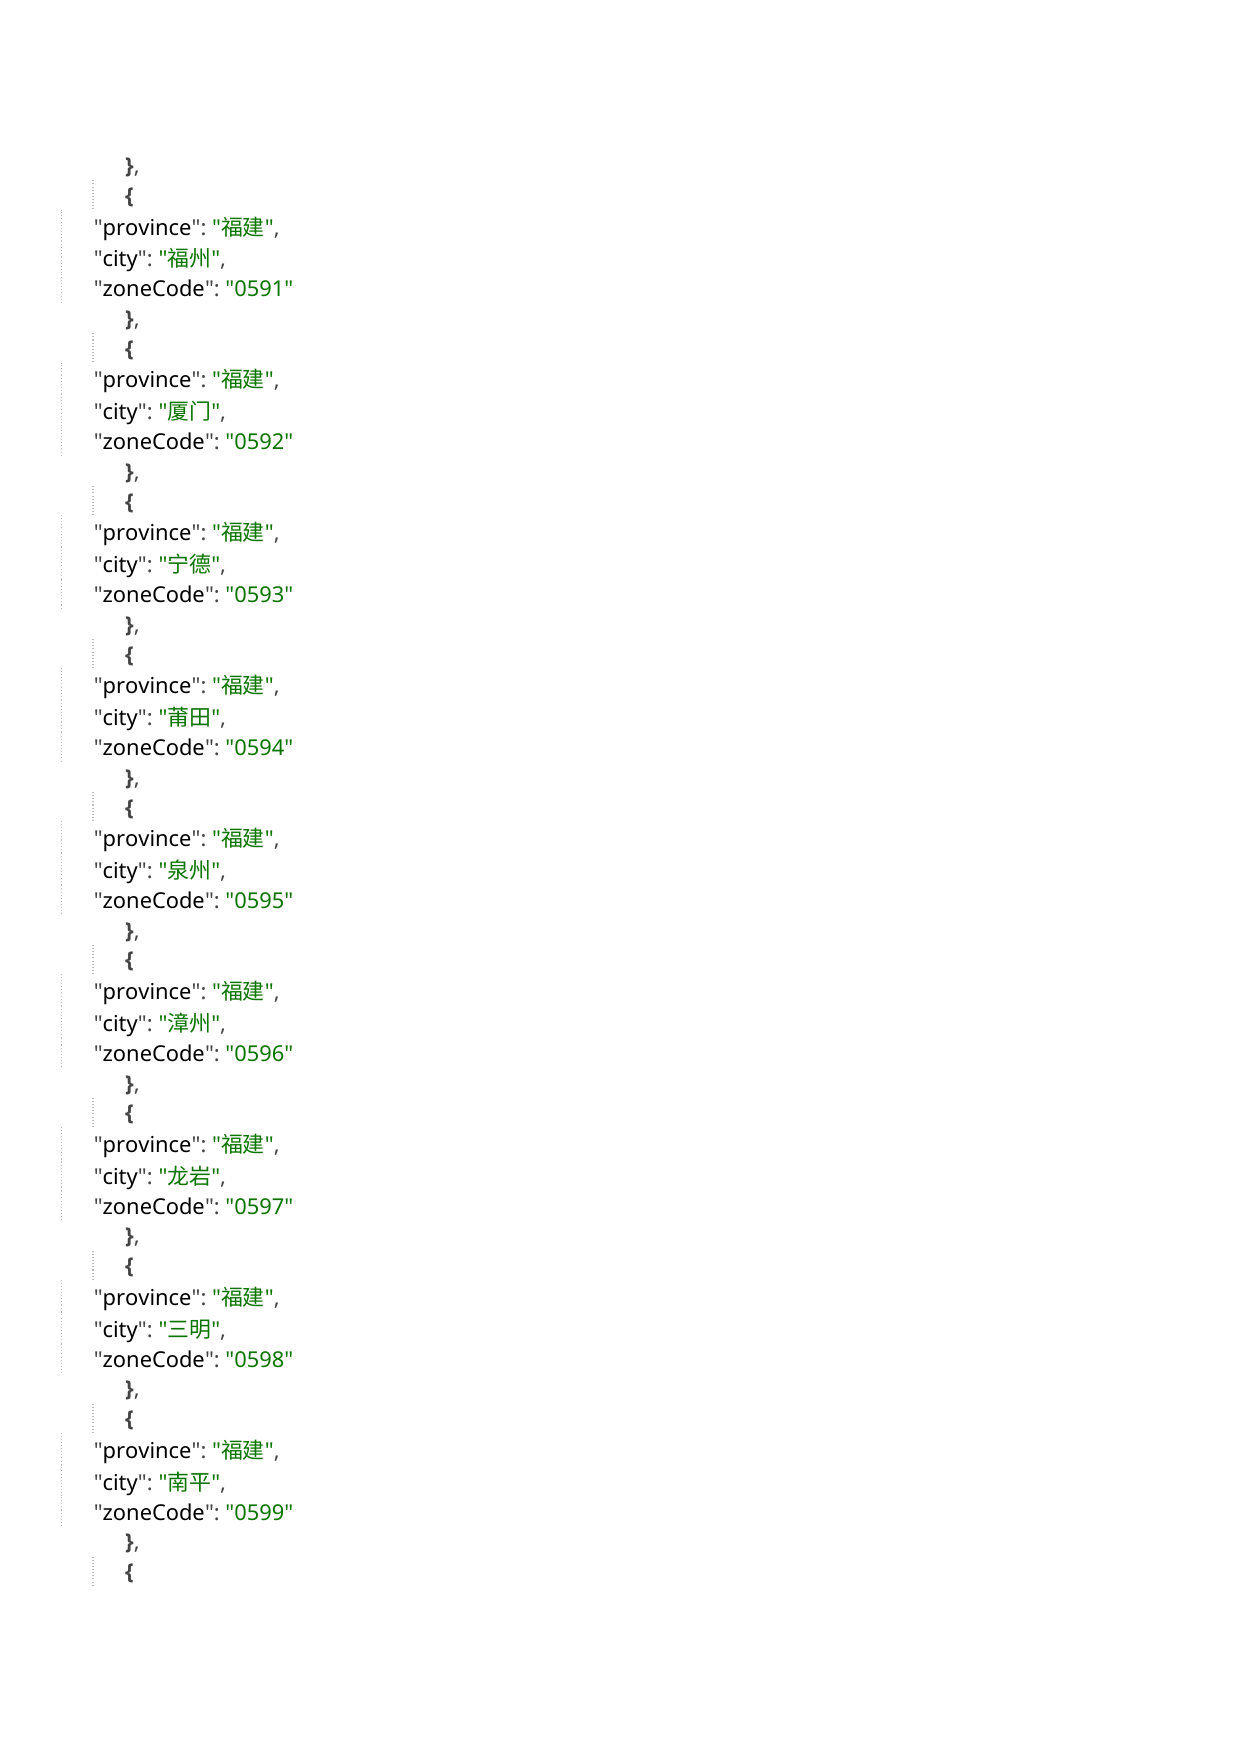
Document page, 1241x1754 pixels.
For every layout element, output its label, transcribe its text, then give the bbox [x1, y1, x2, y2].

text }, [125, 609, 1053, 638]
text }, [125, 456, 1053, 486]
text { [92, 1556, 1053, 1586]
text { [92, 1097, 1053, 1127]
text "city": "莆田", [61, 700, 1053, 732]
text "city": "厦门", [61, 394, 1053, 426]
text { [92, 486, 1053, 515]
text }, [125, 303, 1053, 333]
text "zoneCode": "0591" [61, 273, 1053, 303]
text "province": "福建", [61, 1433, 1053, 1465]
text }, [125, 1067, 1053, 1097]
text }, [125, 914, 1053, 944]
text "city": "宁德", [61, 547, 1053, 579]
text }, [125, 1220, 1053, 1250]
text "province": "福建", [61, 668, 1053, 700]
text "zoneCode": "0599" [61, 1496, 1053, 1526]
text { [92, 791, 1053, 821]
text "province": "福建", [61, 1127, 1053, 1159]
text "zoneCode": "0592" [61, 426, 1053, 456]
text "zoneCode": "0596" [61, 1038, 1053, 1067]
text }, [125, 150, 1053, 180]
text { [92, 1250, 1053, 1280]
text }, [125, 1373, 1053, 1403]
text "city": "泉州", [61, 853, 1053, 885]
text "province": "福建", [61, 1280, 1053, 1312]
text { [92, 1403, 1053, 1433]
text { [92, 638, 1053, 668]
text "zoneCode": "0593" [61, 579, 1053, 609]
text "city": "龙岩", [61, 1159, 1053, 1191]
text { [92, 944, 1053, 974]
text "province": "福建", [61, 821, 1053, 853]
text { [92, 180, 1053, 209]
text }, [125, 762, 1053, 791]
text "zoneCode": "0595" [61, 885, 1053, 914]
text "zoneCode": "0594" [61, 732, 1053, 762]
text "city": "福州", [61, 241, 1053, 273]
text "province": "福建", [61, 515, 1053, 547]
text "province": "福建", [61, 209, 1053, 241]
text "zoneCode": "0597" [61, 1191, 1053, 1220]
text "city": "南平", [61, 1465, 1053, 1496]
text "city": "漳州", [61, 1006, 1053, 1038]
text "zoneCode": "0598" [61, 1343, 1053, 1373]
text "city": "三明", [61, 1312, 1053, 1343]
text "province": "福建", [61, 974, 1053, 1006]
text "province": "福建", [61, 362, 1053, 394]
text { [92, 333, 1053, 362]
text }, [125, 1526, 1053, 1556]
